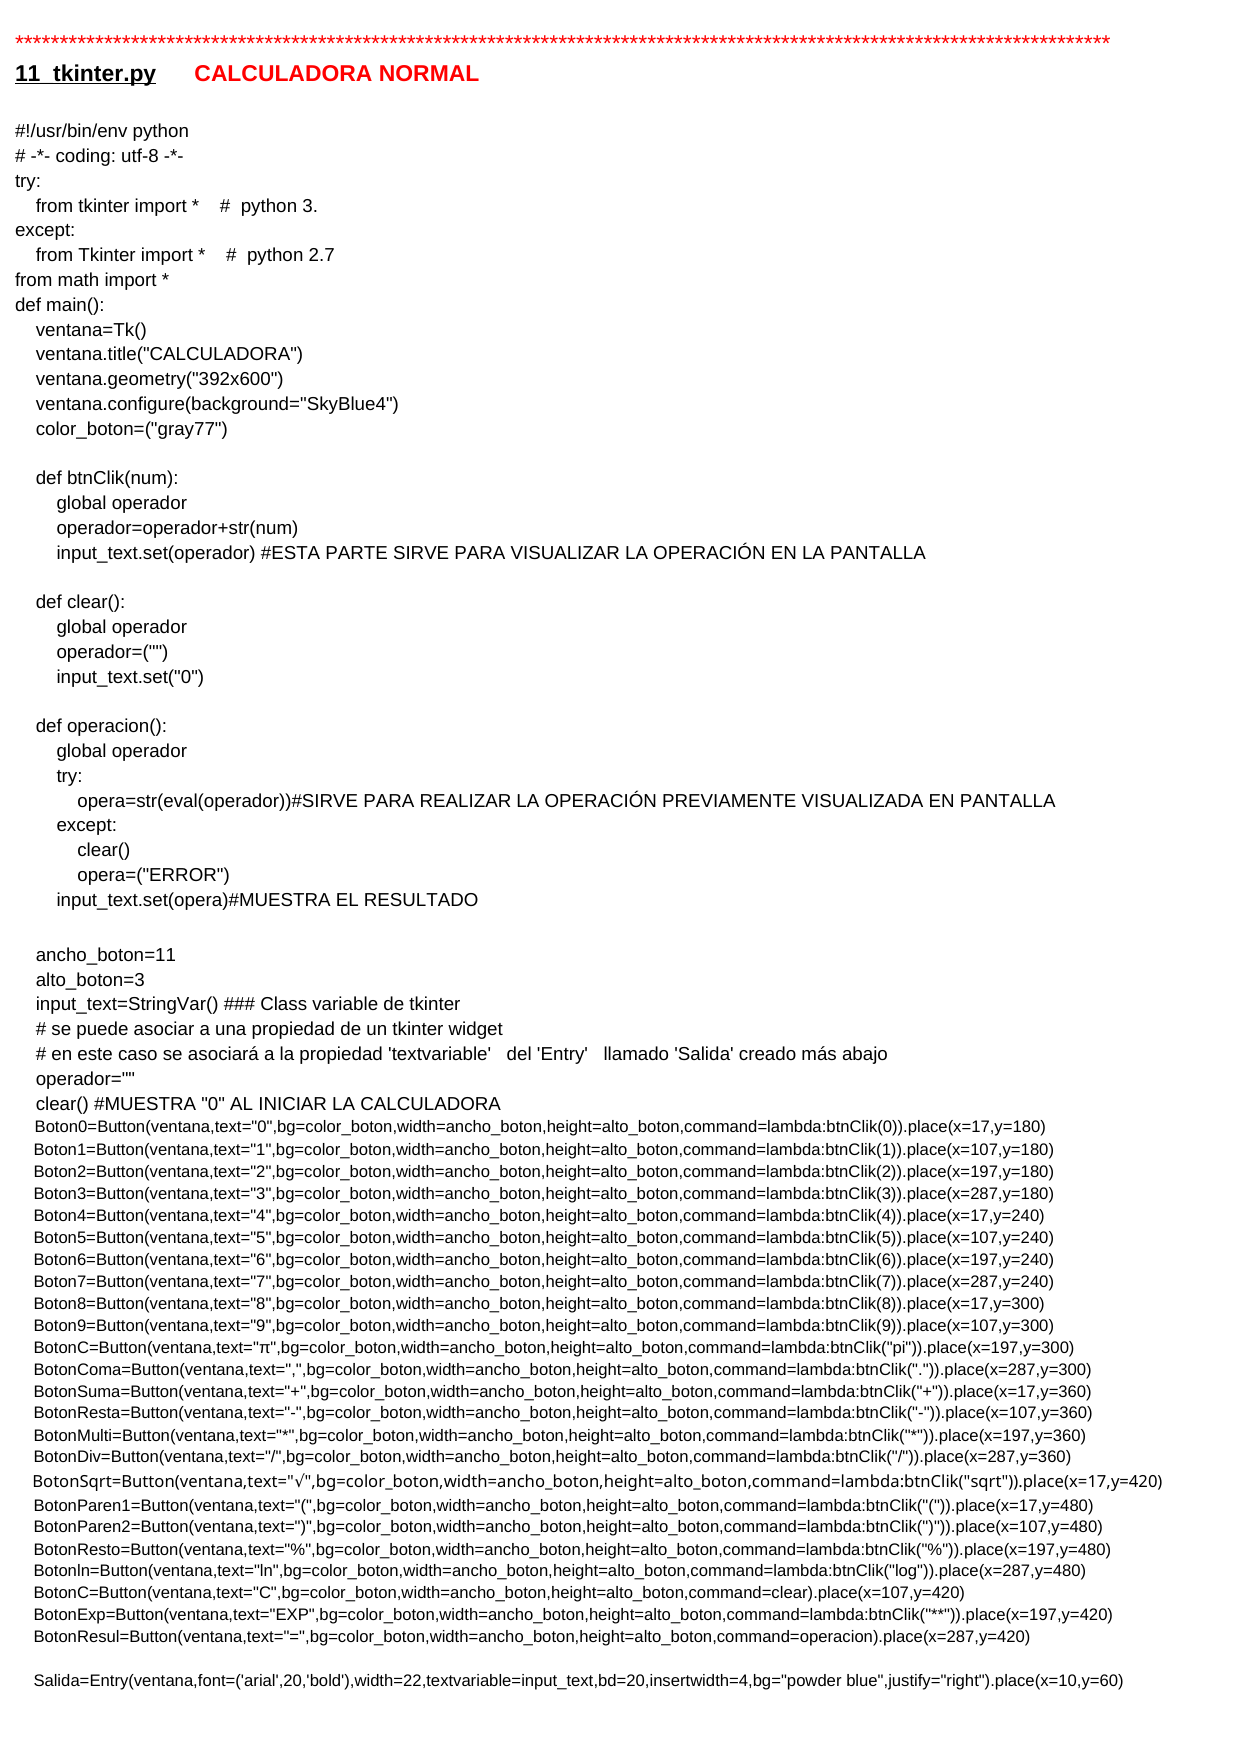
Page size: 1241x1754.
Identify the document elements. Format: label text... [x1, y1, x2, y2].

text Boton8=Button(ventana,text="8",bg=color_boton,width=ancho_boton,height=alto_boton,command=lambda:btnClik(8)).place(x=17,y=300) [15, 1293, 1224, 1313]
text input_text.set("0") [15, 666, 1224, 687]
text clear() [15, 839, 1224, 861]
text operador="" [15, 1068, 1224, 1089]
text BotonResta=Button(ventana,text="-",bg=color_boton,width=ancho_boton,height=alto_boton,command=lambda:btnClik("-")).place(x=107,y=360) [15, 1403, 1224, 1422]
text def operacion(): [15, 715, 1224, 737]
text ventana.configure(background="SkyBlue4") [15, 393, 1224, 414]
text ancho_boton=11 [15, 944, 1224, 965]
text Boton9=Button(ventana,text="9",bg=color_boton,width=ancho_boton,height=alto_boton,command=lambda:btnClik(9)).place(x=107,y=300) [15, 1315, 1224, 1334]
text Boton6=Button(ventana,text="6",bg=color_boton,width=ancho_boton,height=alto_boton,command=lambda:btnClik(6)).place(x=197,y=240) [15, 1249, 1224, 1269]
text BotonSqrt=Button(ventana,text="√",bg=color_boton,width=ancho_boton,height=alto_boton,command=lambda:btnClik("sqrt")).place(x=17,y=420) [15, 1469, 1224, 1492]
text try: [15, 765, 1224, 786]
text try: [15, 170, 1224, 191]
text operador=("") [15, 641, 1224, 662]
text from Tkinter import * # python 2.7 [15, 244, 1224, 266]
text Salida=Entry(ventana,font=('arial',20,'bold'),width=22,textvariable=input_text,bd=20,insertwidth=4,bg="powder blue",justify="right").place(x=10,y=60) [15, 1671, 1224, 1690]
text ventana=Tk() [15, 318, 1224, 340]
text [15, 29, 1224, 56]
text ventana.title("CALCULADORA") [15, 343, 1224, 365]
text from tkinter import * # python 3. [15, 194, 1224, 216]
text BotonResto=Button(ventana,text="%",bg=color_boton,width=ancho_boton,height=alto_boton,command=lambda:btnClik("%")).place(x=197,y=480) [15, 1539, 1224, 1558]
text # se puede asociar a una propiedad de un tkinter widget [15, 1018, 1224, 1039]
text clear() #MUESTRA "0" AL INICIAR LA CALCULADORA [15, 1092, 1224, 1114]
text Boton2=Button(ventana,text="2",bg=color_boton,width=ancho_boton,height=alto_boton,command=lambda:btnClik(2)).place(x=197,y=180) [15, 1162, 1224, 1181]
text color_boton=("gray77") [15, 418, 1224, 439]
text def clear(): [15, 591, 1224, 613]
text # en este caso se asociará a la propiedad 'textvariable' del 'Entry' llamado 'Salida' creado más abajo [15, 1043, 1224, 1064]
text def main(): [15, 294, 1224, 315]
text BotonParen2=Button(ventana,text=")",bg=color_boton,width=ancho_boton,height=alto_boton,command=lambda:btnClik(")")).place(x=107,y=480) [15, 1517, 1224, 1536]
text opera=("ERROR") [15, 864, 1224, 885]
text BotonMulti=Button(ventana,text="*",bg=color_boton,width=ancho_boton,height=alto_boton,command=lambda:btnClik("*")).place(x=197,y=360) [15, 1425, 1224, 1444]
text global operador [15, 616, 1224, 637]
text # -*- coding: utf-8 -*- [15, 145, 1224, 166]
text BotonExp=Button(ventana,text="EXP",bg=color_boton,width=ancho_boton,height=alto_boton,command=lambda:btnClik("**")).place(x=197,y=420) [15, 1605, 1224, 1624]
text alto_boton=3 [15, 968, 1224, 990]
text Boton5=Button(ventana,text="5",bg=color_boton,width=ancho_boton,height=alto_boton,command=lambda:btnClik(5)).place(x=107,y=240) [15, 1227, 1224, 1247]
text 11_tkinter.py CALCULADORA NORMAL [15, 60, 1224, 86]
text def btnClik(num): [15, 467, 1224, 489]
text except: [15, 219, 1224, 241]
text BotonC=Button(ventana,text="π",bg=color_boton,width=ancho_boton,height=alto_boton,command=lambda:btnClik("pi")).place(x=197,y=300) [15, 1337, 1224, 1357]
text except: [15, 814, 1224, 836]
text from math import * [15, 269, 1224, 290]
text Boton0=Button(ventana,text="0",bg=color_boton,width=ancho_boton,height=alto_boton,command=lambda:btnClik(0)).place(x=17,y=180) [15, 1117, 1224, 1136]
text opera=str(eval(operador))#SIRVE PARA REALIZAR LA OPERACIÓN PREVIAMENTE VISUALIZADA EN PANTALLA [15, 789, 1224, 811]
text Boton1=Button(ventana,text="1",bg=color_boton,width=ancho_boton,height=alto_boton,command=lambda:btnClik(1)).place(x=107,y=180) [15, 1139, 1224, 1159]
text BotonDiv=Button(ventana,text="/",bg=color_boton,width=ancho_boton,height=alto_boton,command=lambda:btnClik("/")).place(x=287,y=360) [15, 1447, 1224, 1466]
text input_text.set(opera)#MUESTRA EL RESULTADO [15, 889, 1224, 910]
text Boton7=Button(ventana,text="7",bg=color_boton,width=ancho_boton,height=alto_boton,command=lambda:btnClik(7)).place(x=287,y=240) [15, 1271, 1224, 1291]
text Boton3=Button(ventana,text="3",bg=color_boton,width=ancho_boton,height=alto_boton,command=lambda:btnClik(3)).place(x=287,y=180) [15, 1183, 1224, 1203]
text BotonComa=Button(ventana,text=",",bg=color_boton,width=ancho_boton,height=alto_boton,command=lambda:btnClik(".")).place(x=287,y=300) [15, 1359, 1224, 1378]
text input_text.set(operador) #ESTA PARTE SIRVE PARA VISUALIZAR LA OPERACIÓN EN LA PANTALLA [15, 542, 1224, 563]
text Boton4=Button(ventana,text="4",bg=color_boton,width=ancho_boton,height=alto_boton,command=lambda:btnClik(4)).place(x=17,y=240) [15, 1206, 1224, 1225]
text BotonC=Button(ventana,text="C",bg=color_boton,width=ancho_boton,height=alto_boton,command=clear).place(x=107,y=420) [15, 1583, 1224, 1602]
text ventana.geometry("392x600") [15, 368, 1224, 389]
text Botonln=Button(ventana,text="ln",bg=color_boton,width=ancho_boton,height=alto_boton,command=lambda:btnClik("log")).place(x=287,y=480) [15, 1561, 1224, 1580]
text operador=operador+str(num) [15, 517, 1224, 538]
text input_text=StringVar() ### Class variable de tkinter [15, 993, 1224, 1015]
text BotonSuma=Button(ventana,text="+",bg=color_boton,width=ancho_boton,height=alto_boton,command=lambda:btnClik("+")).place(x=17,y=360) [15, 1381, 1224, 1401]
text global operador [15, 492, 1224, 513]
text BotonResul=Button(ventana,text="=",bg=color_boton,width=ancho_boton,height=alto_boton,command=operacion).place(x=287,y=420) [15, 1627, 1224, 1646]
text global operador [15, 740, 1224, 761]
text #!/usr/bin/env python [15, 120, 1224, 142]
text BotonParen1=Button(ventana,text="(",bg=color_boton,width=ancho_boton,height=alto_boton,command=lambda:btnClik("(")).place(x=17,y=480) [15, 1495, 1224, 1514]
